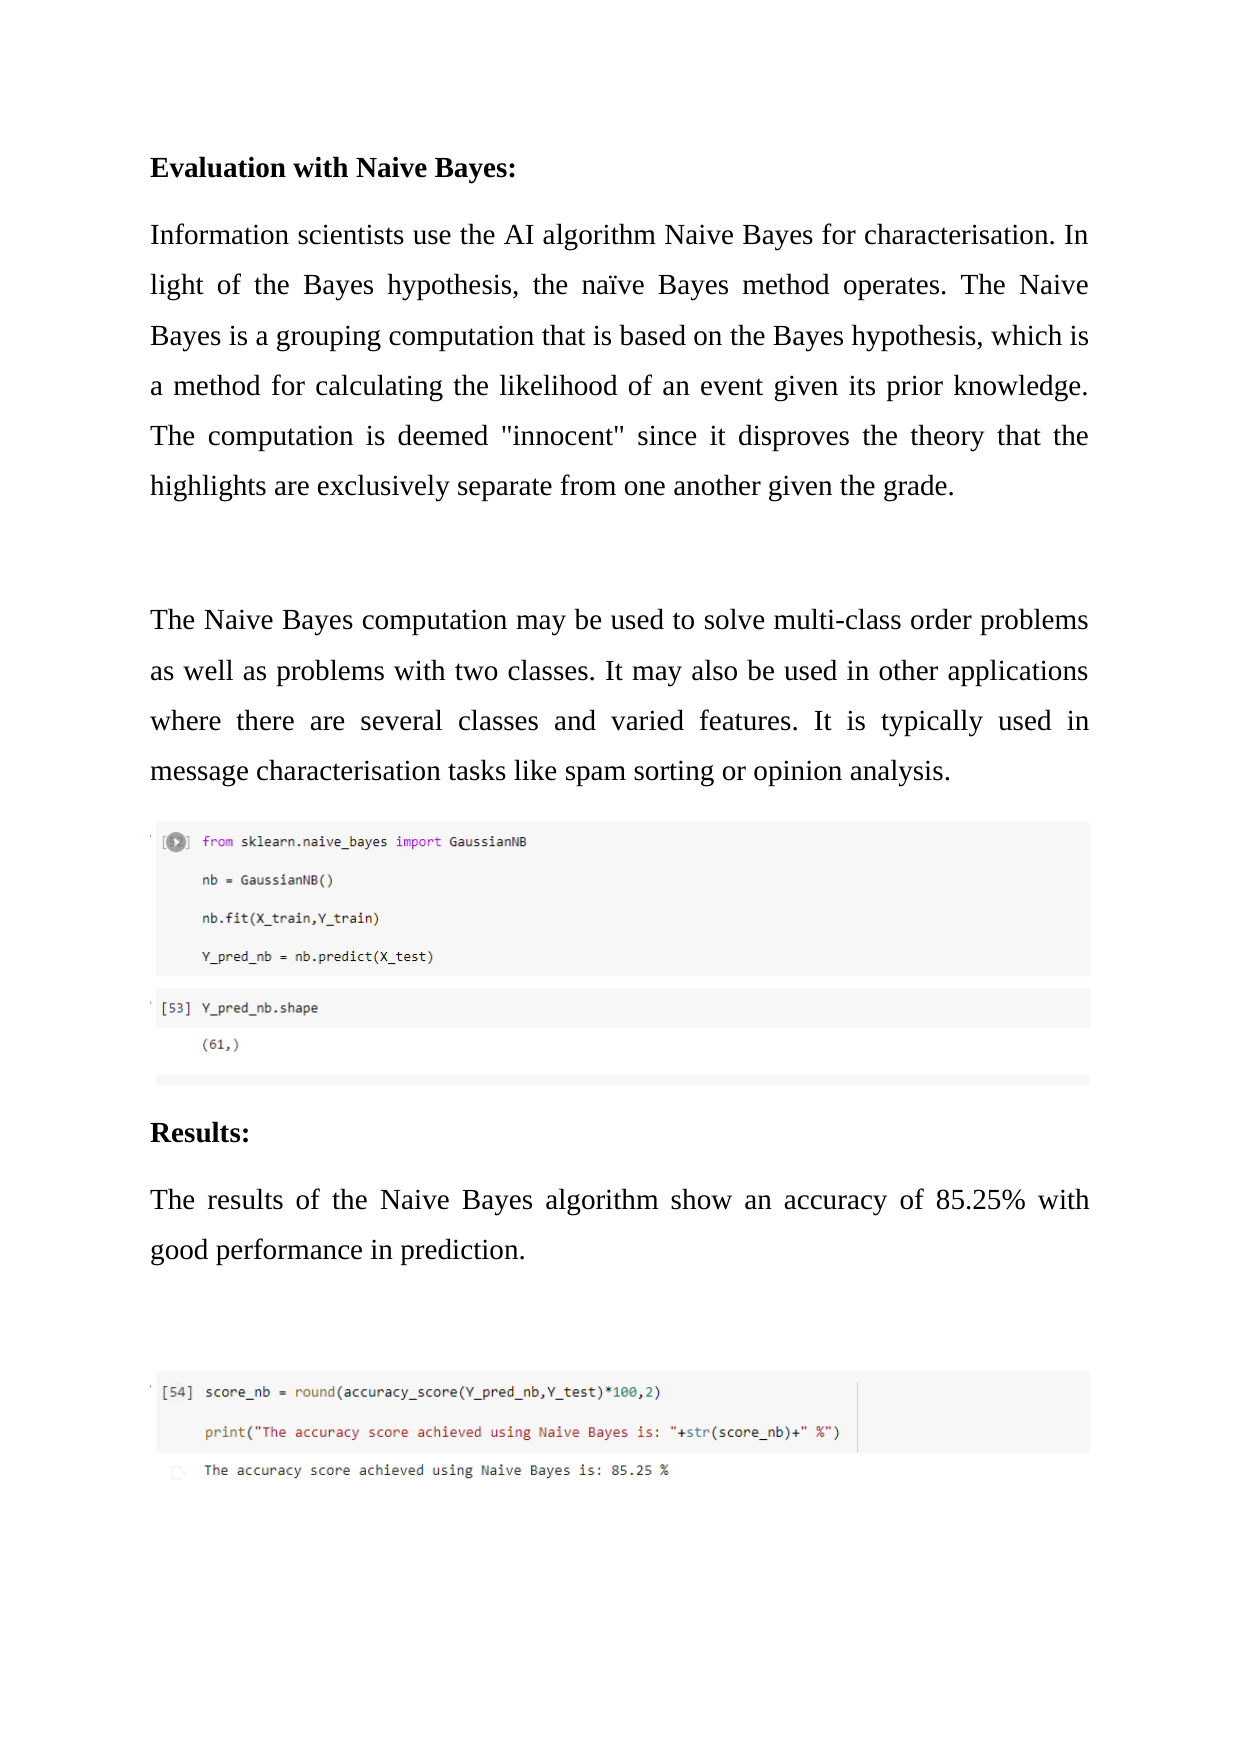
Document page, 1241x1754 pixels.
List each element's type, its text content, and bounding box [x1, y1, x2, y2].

text Results: [150, 1115, 1090, 1148]
text Evaluation with Naive Bayes: [150, 150, 1090, 183]
text The Naive Bayes computation may be used to solve multi-class order problems as well as problems with two classes. It may also be used in other applications where there are several classes and varied features. It is typically used in message characterisation tasks like spam sorting or opinion analysis. [150, 602, 1090, 787]
text Information scientists use the AI algorithm Naive Bayes for characterisation. In light of the Bayes hypothesis, the naïve Bayes method operates. The Naive Bayes is a grouping computation that is based on the Bayes hypothesis, which is a method for calculating the likelihood of an event given its prior knowledge. The computation is deemed "innocent" since it disproves the theory that the highlights are exclusively separate from one another given the grade. [150, 217, 1090, 502]
picture [150, 1366, 1091, 1511]
picture [150, 820, 1091, 1085]
text The results of the Naive Bayes algorithm show an accuracy of 85.25% with good performance in prediction. [150, 1182, 1090, 1266]
